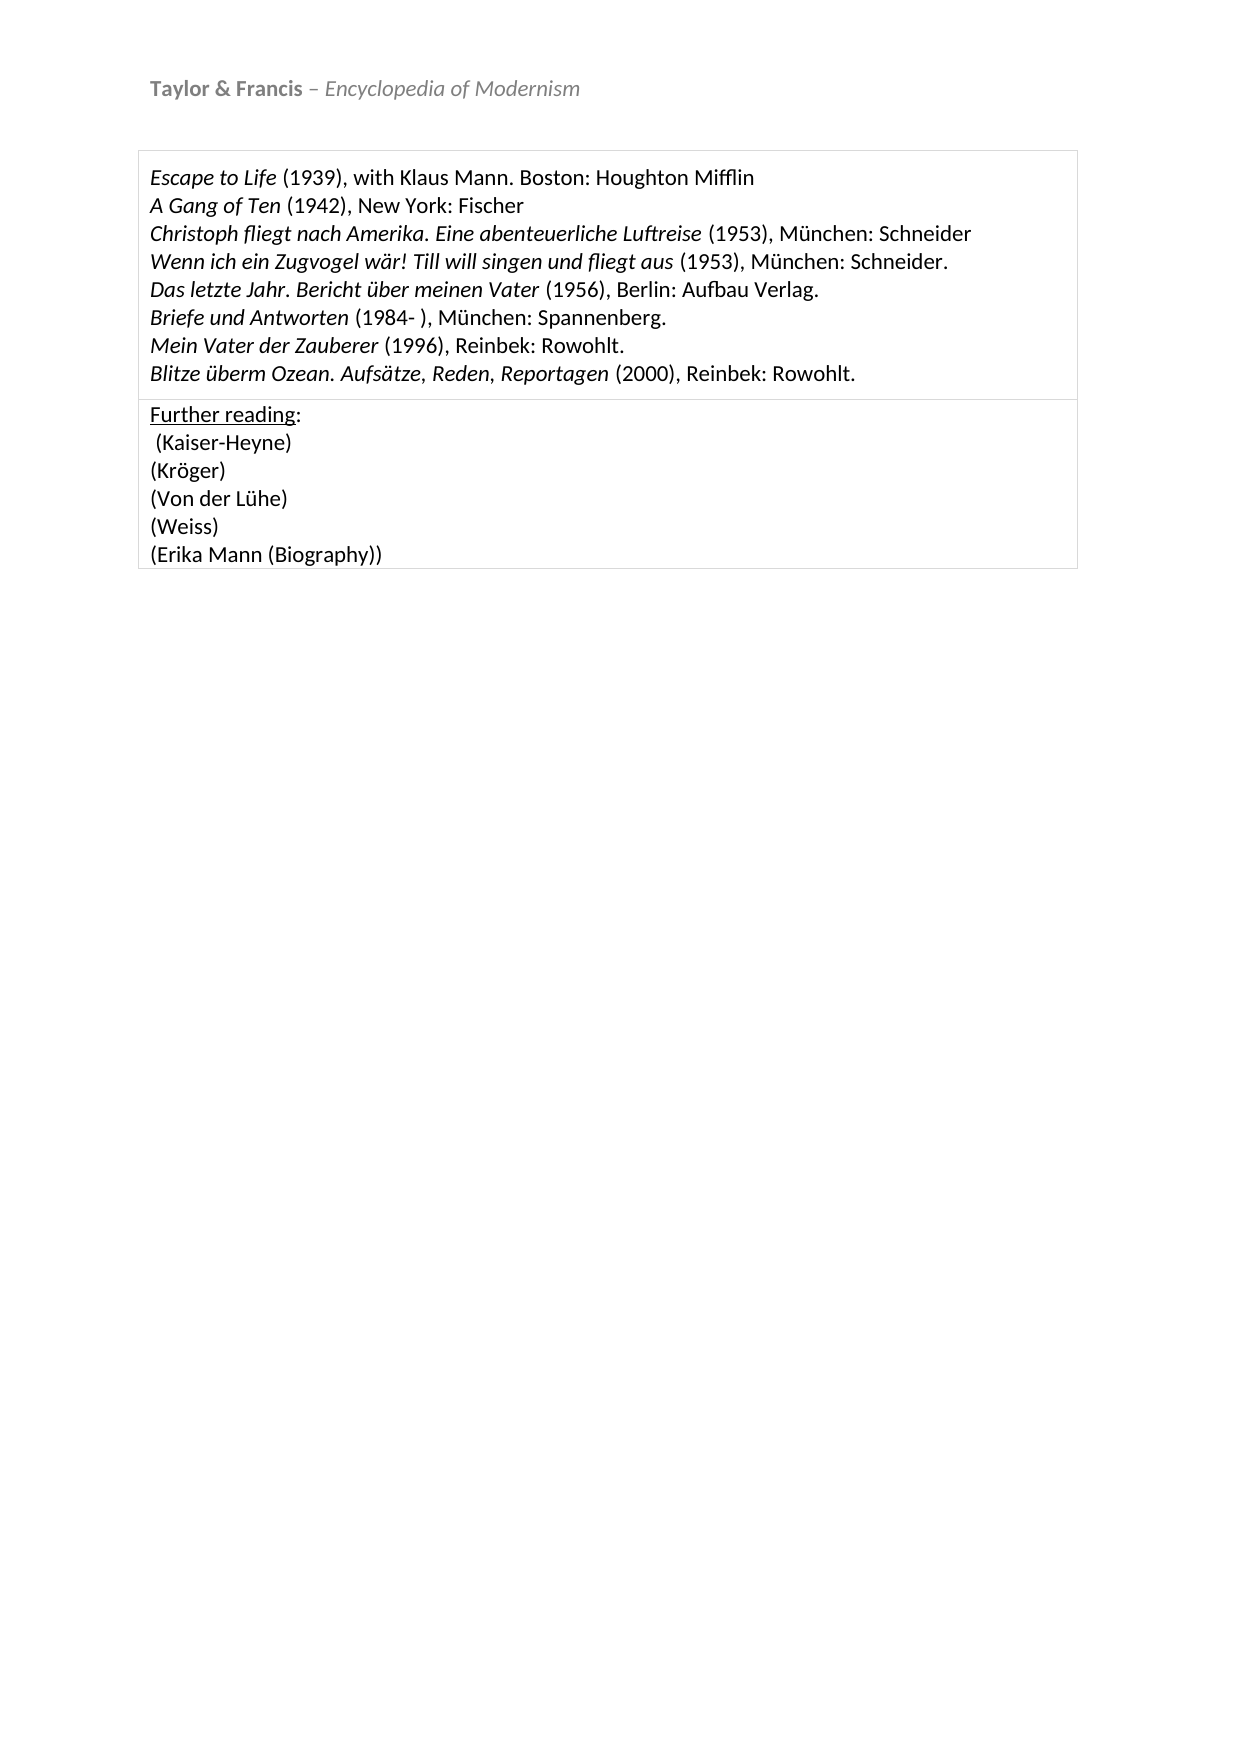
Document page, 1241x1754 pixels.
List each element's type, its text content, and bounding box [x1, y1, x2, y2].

table_cell Further reading: [139, 400, 1077, 568]
